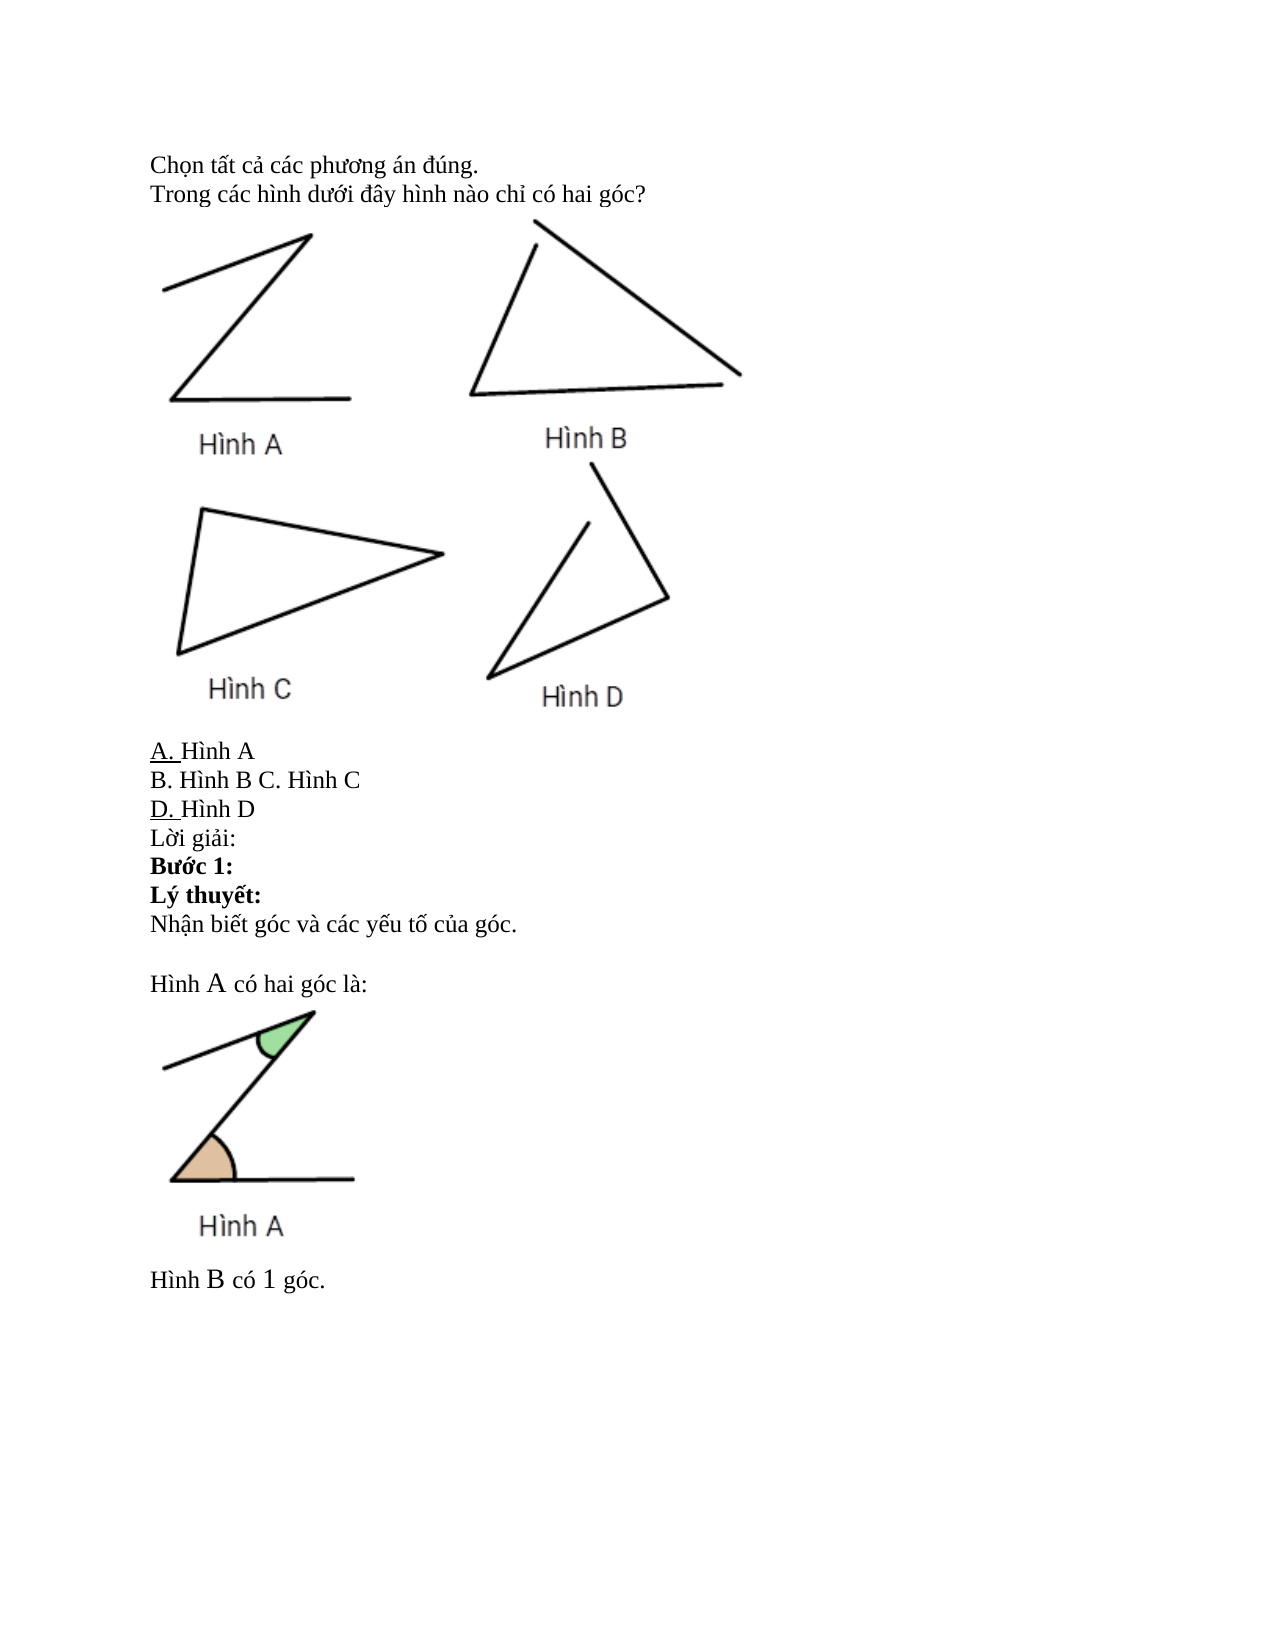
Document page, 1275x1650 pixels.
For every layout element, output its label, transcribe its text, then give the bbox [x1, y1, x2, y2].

text A. Hình A [150, 736, 1125, 765]
text B. Hình B C. Hình C [150, 765, 1125, 794]
picture [150, 207, 755, 732]
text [150, 880, 1125, 1295]
text Lời giải: [150, 823, 1125, 851]
text Bước 1: [150, 851, 1125, 880]
text D. Hình D [150, 794, 1125, 823]
picture [150, 998, 369, 1263]
